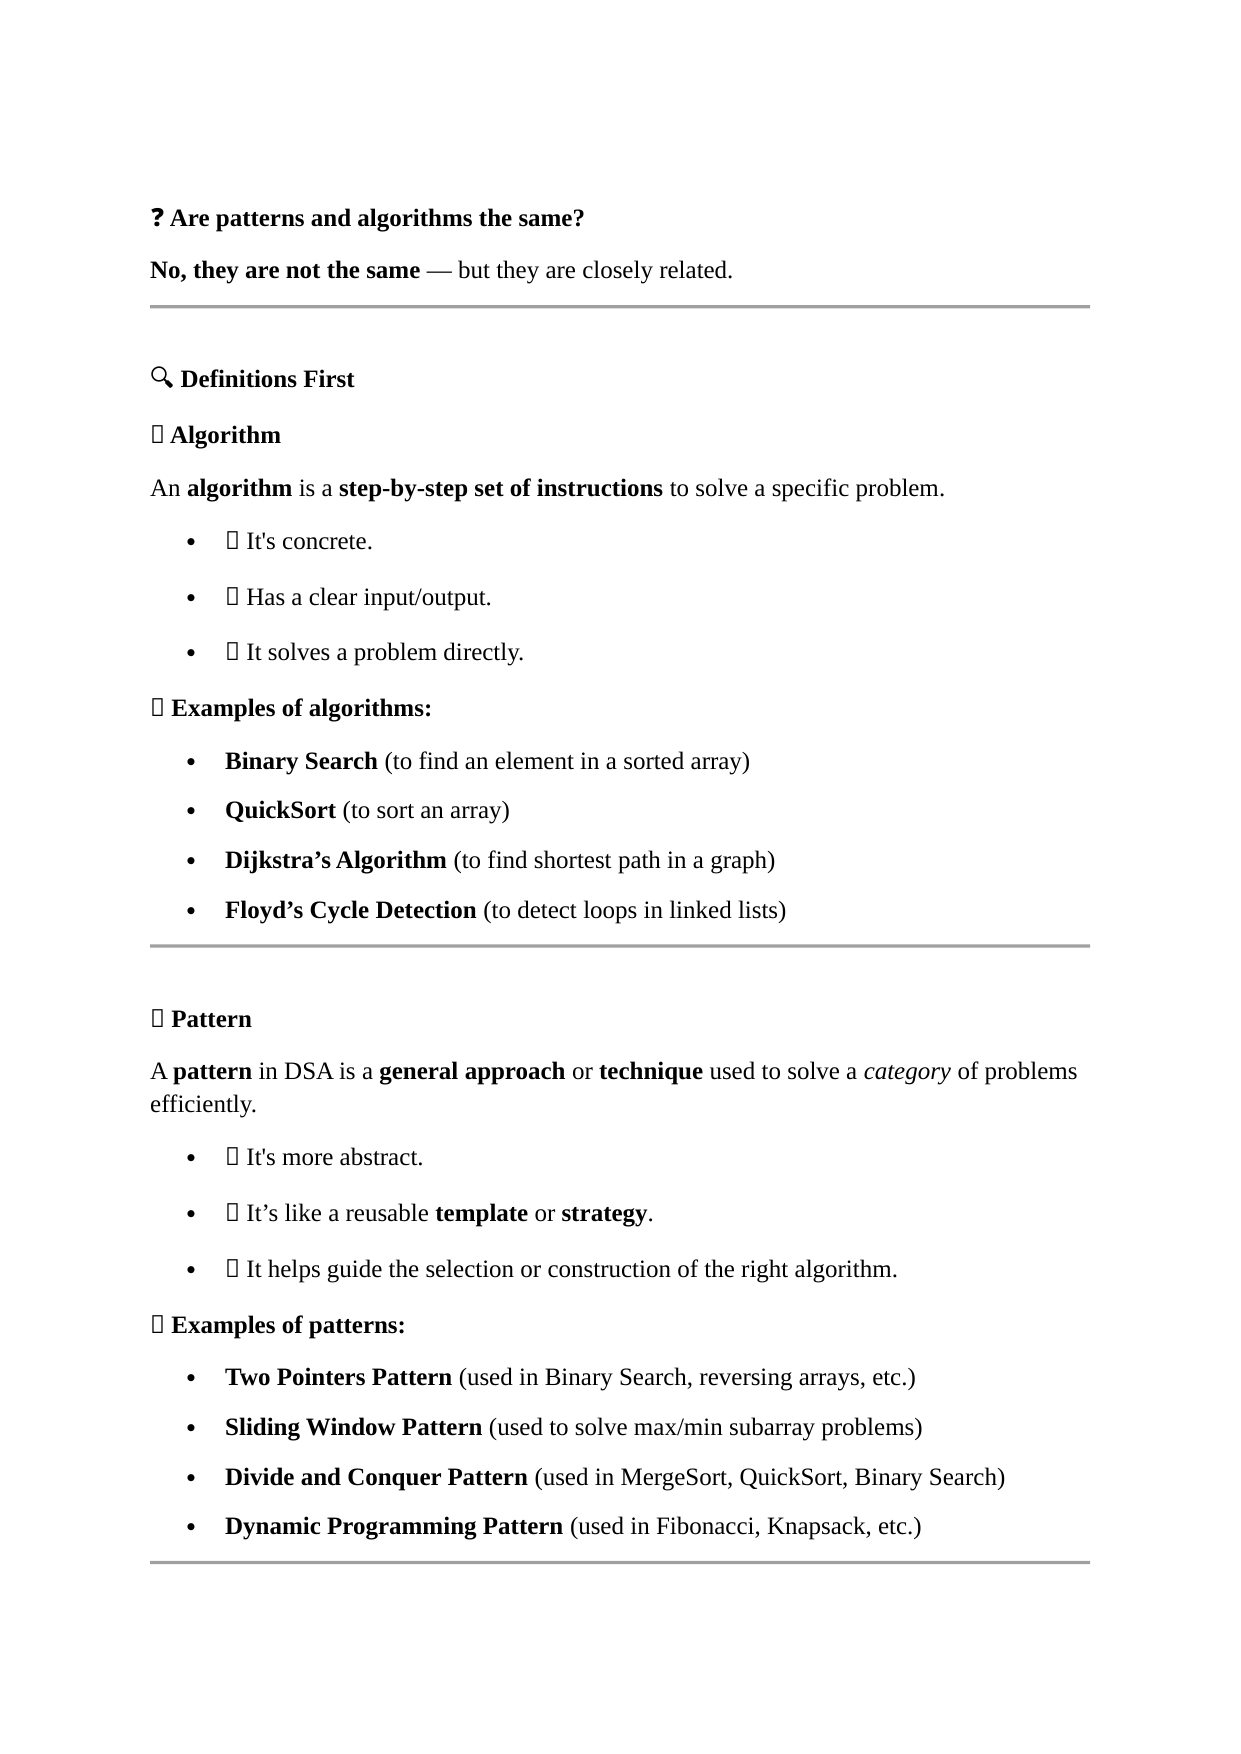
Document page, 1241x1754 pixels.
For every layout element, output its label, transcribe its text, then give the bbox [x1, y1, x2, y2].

text 📌 Examples of patterns: [150, 1306, 1090, 1340]
list Binary Search (to find an element in a sorted array) [187, 746, 1090, 774]
list Dynamic Programming Pattern (used in Fibonacci, Knapsack, etc.) [187, 1511, 1090, 1540]
text 📌 Examples of algorithms: [150, 690, 1090, 724]
list Two Pointers Pattern (used in Binary Search, reversing arrays, etc.) [187, 1362, 1090, 1391]
text ✅ Pattern [150, 1000, 1090, 1034]
list Dijkstra’s Algorithm (to find shortest path in a graph) [187, 845, 1090, 874]
text 🔍 Definitions First [150, 361, 1090, 395]
text An algorithm is a step-by-step set of instructions to solve a specific problem. [150, 473, 1090, 501]
text ❓ Are patterns and algorithms the same? [150, 200, 1090, 234]
list Sliding Window Pattern (used to solve max/min subarray problems) [187, 1412, 1090, 1441]
list 🔹 Has a clear input/output. [187, 578, 1090, 612]
list 🔹 It solves a problem directly. [187, 634, 1090, 668]
text No, they are not the same — but they are closely related. [150, 256, 1090, 284]
text ✅ Algorithm [150, 417, 1090, 451]
list Divide and Conquer Pattern (used in MergeSort, QuickSort, Binary Search) [187, 1462, 1090, 1490]
list Floyd’s Cycle Detection (to detect loops in linked lists) [187, 895, 1090, 923]
text A pattern in DSA is a general approach or technique used to solve a category of problems efficiently. [150, 1056, 1090, 1118]
list 🔹 It's more abstract. [187, 1139, 1090, 1173]
list 🔹 It’s like a reusable template or strategy. [187, 1195, 1090, 1229]
list QuickSort (to sort an array) [187, 795, 1090, 824]
list 🔹 It's concrete. [187, 522, 1090, 556]
list 🔹 It helps guide the selection or construction of the right algorithm. [187, 1251, 1090, 1284]
